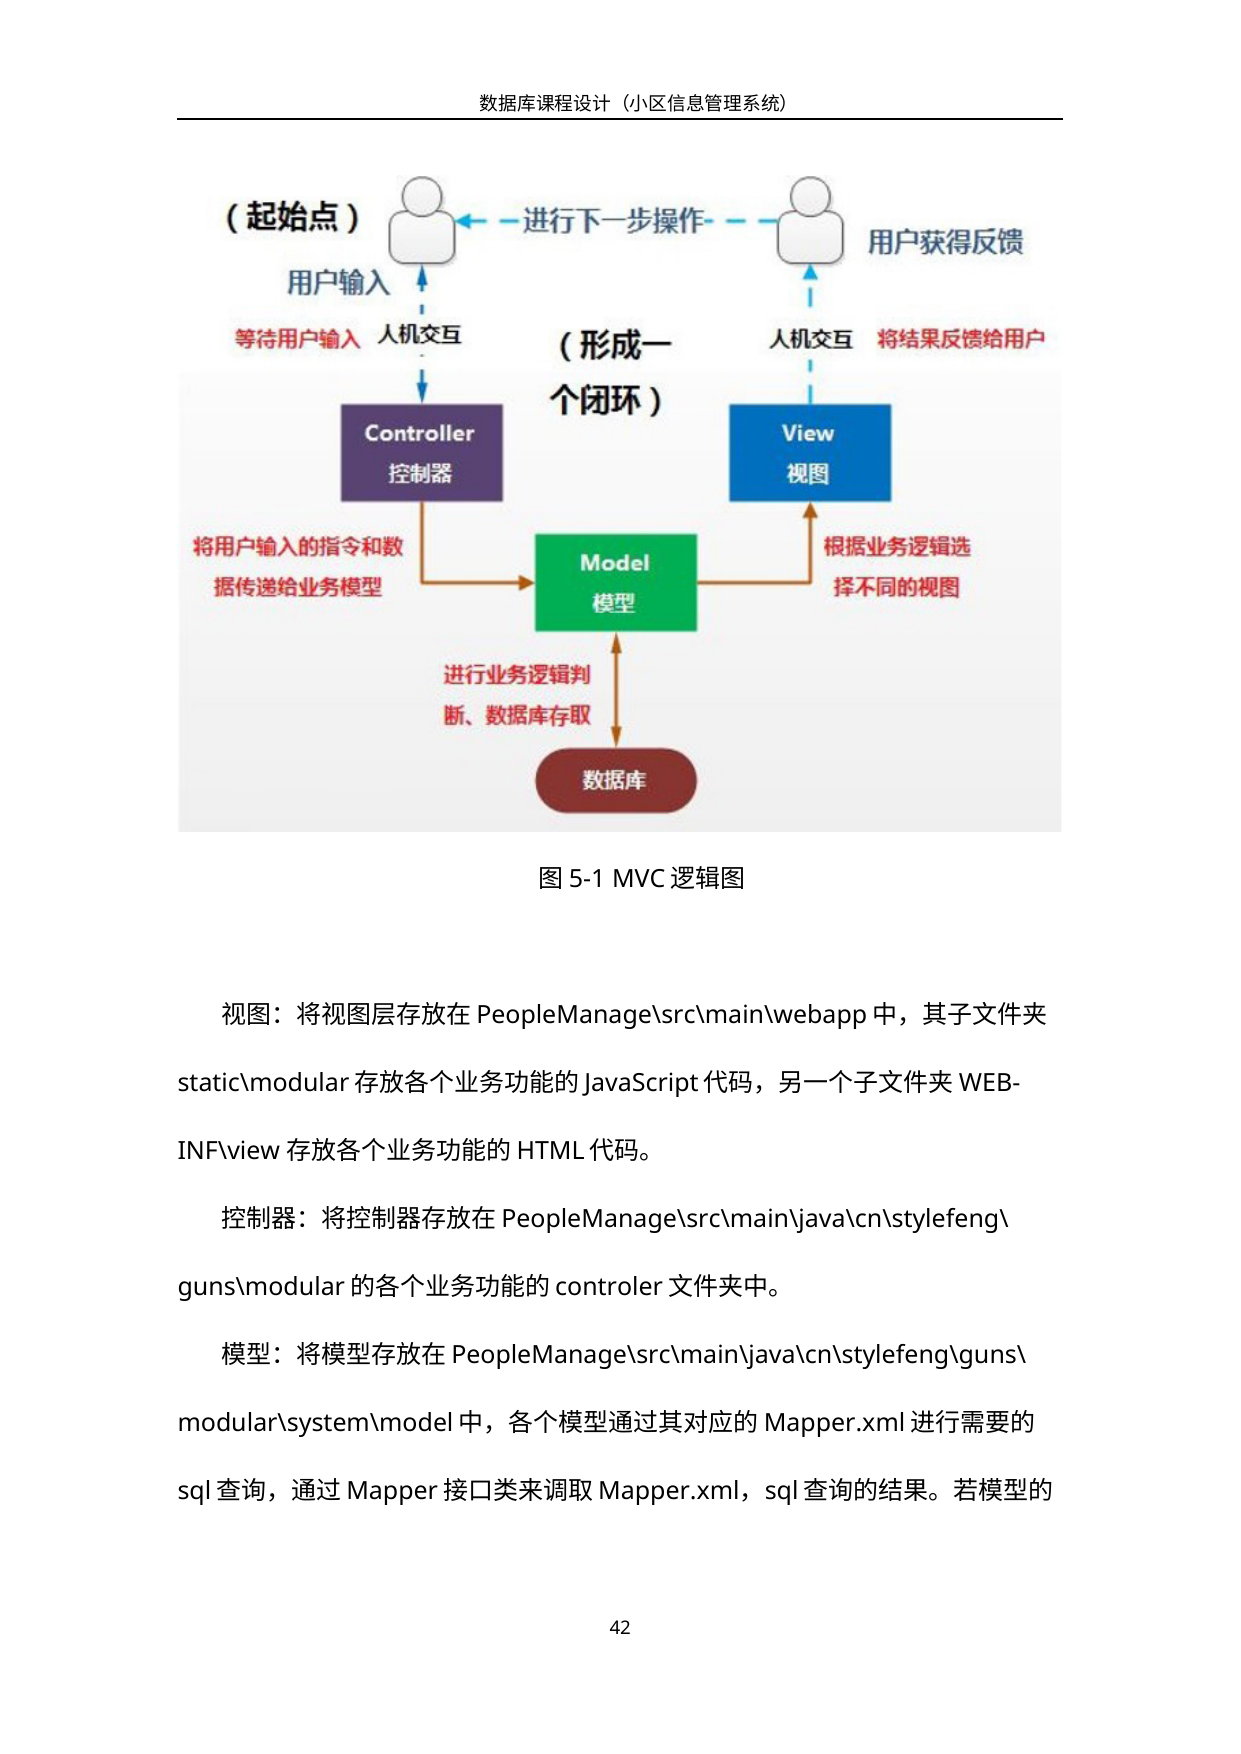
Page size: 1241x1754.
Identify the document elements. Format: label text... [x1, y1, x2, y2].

text 视图：将视图层存放在PeopleManage\src\main\webapp中，其子文件夹static\modular存放各个业务功能的JavaScript代码，另一个子文件夹WEB-INF\view 存放各个业务功能的HTML代码。 [177, 979, 1063, 1183]
text 控制器：将控制器存放在PeopleManage\src\main\java\cn\stylefeng\guns\modular的各个业务功能的controler文件夹中。 [177, 1183, 1063, 1318]
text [177, 1318, 1063, 1522]
picture [177, 175, 1062, 832]
text 图5-1 MVC逻辑图 [177, 843, 1063, 911]
